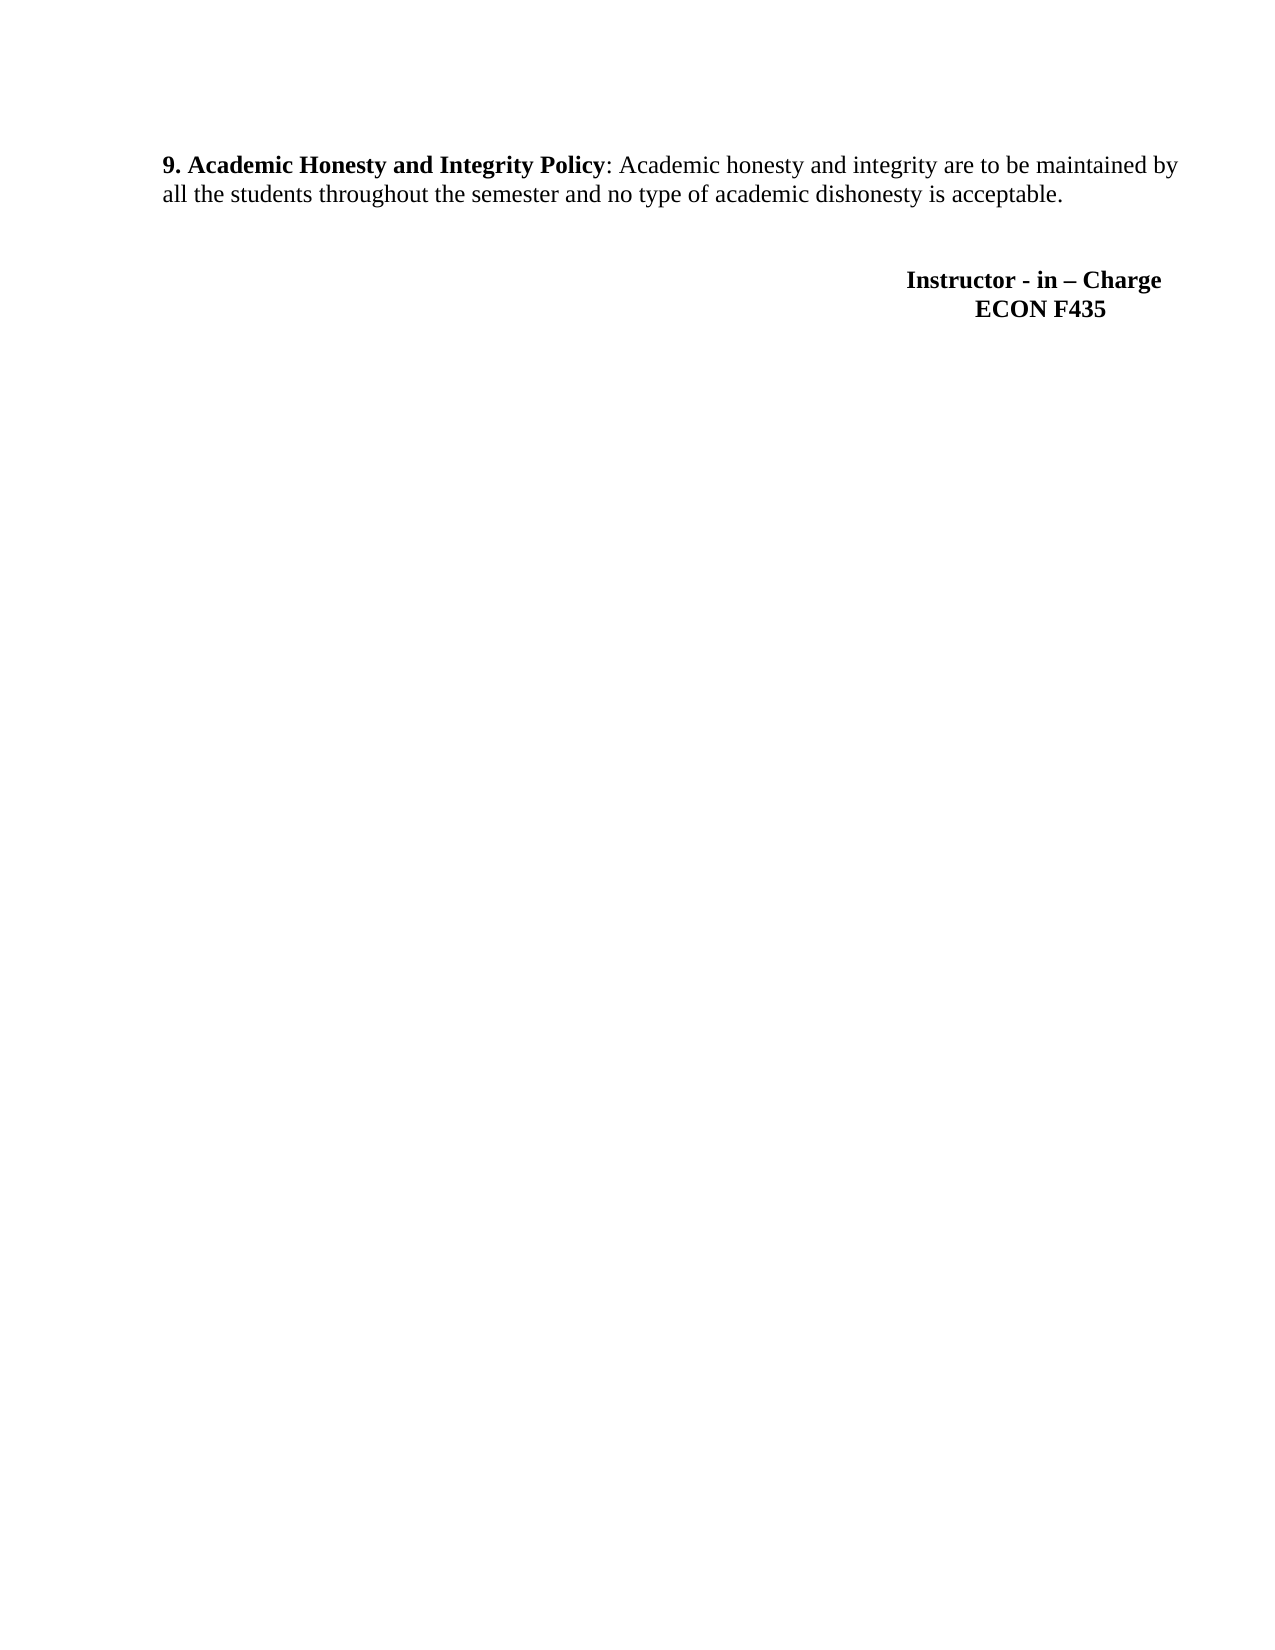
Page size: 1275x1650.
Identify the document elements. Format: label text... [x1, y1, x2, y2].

text 9. Academic Honesty and Integrity Policy: Academic honesty and integrity are to be maintained by all the students throughout the semester and no type of academic dishonesty is acceptable. [162, 150, 1185, 207]
text Instructor - in – Charge [825, 265, 1185, 294]
text ECON F435 [600, 294, 1185, 322]
